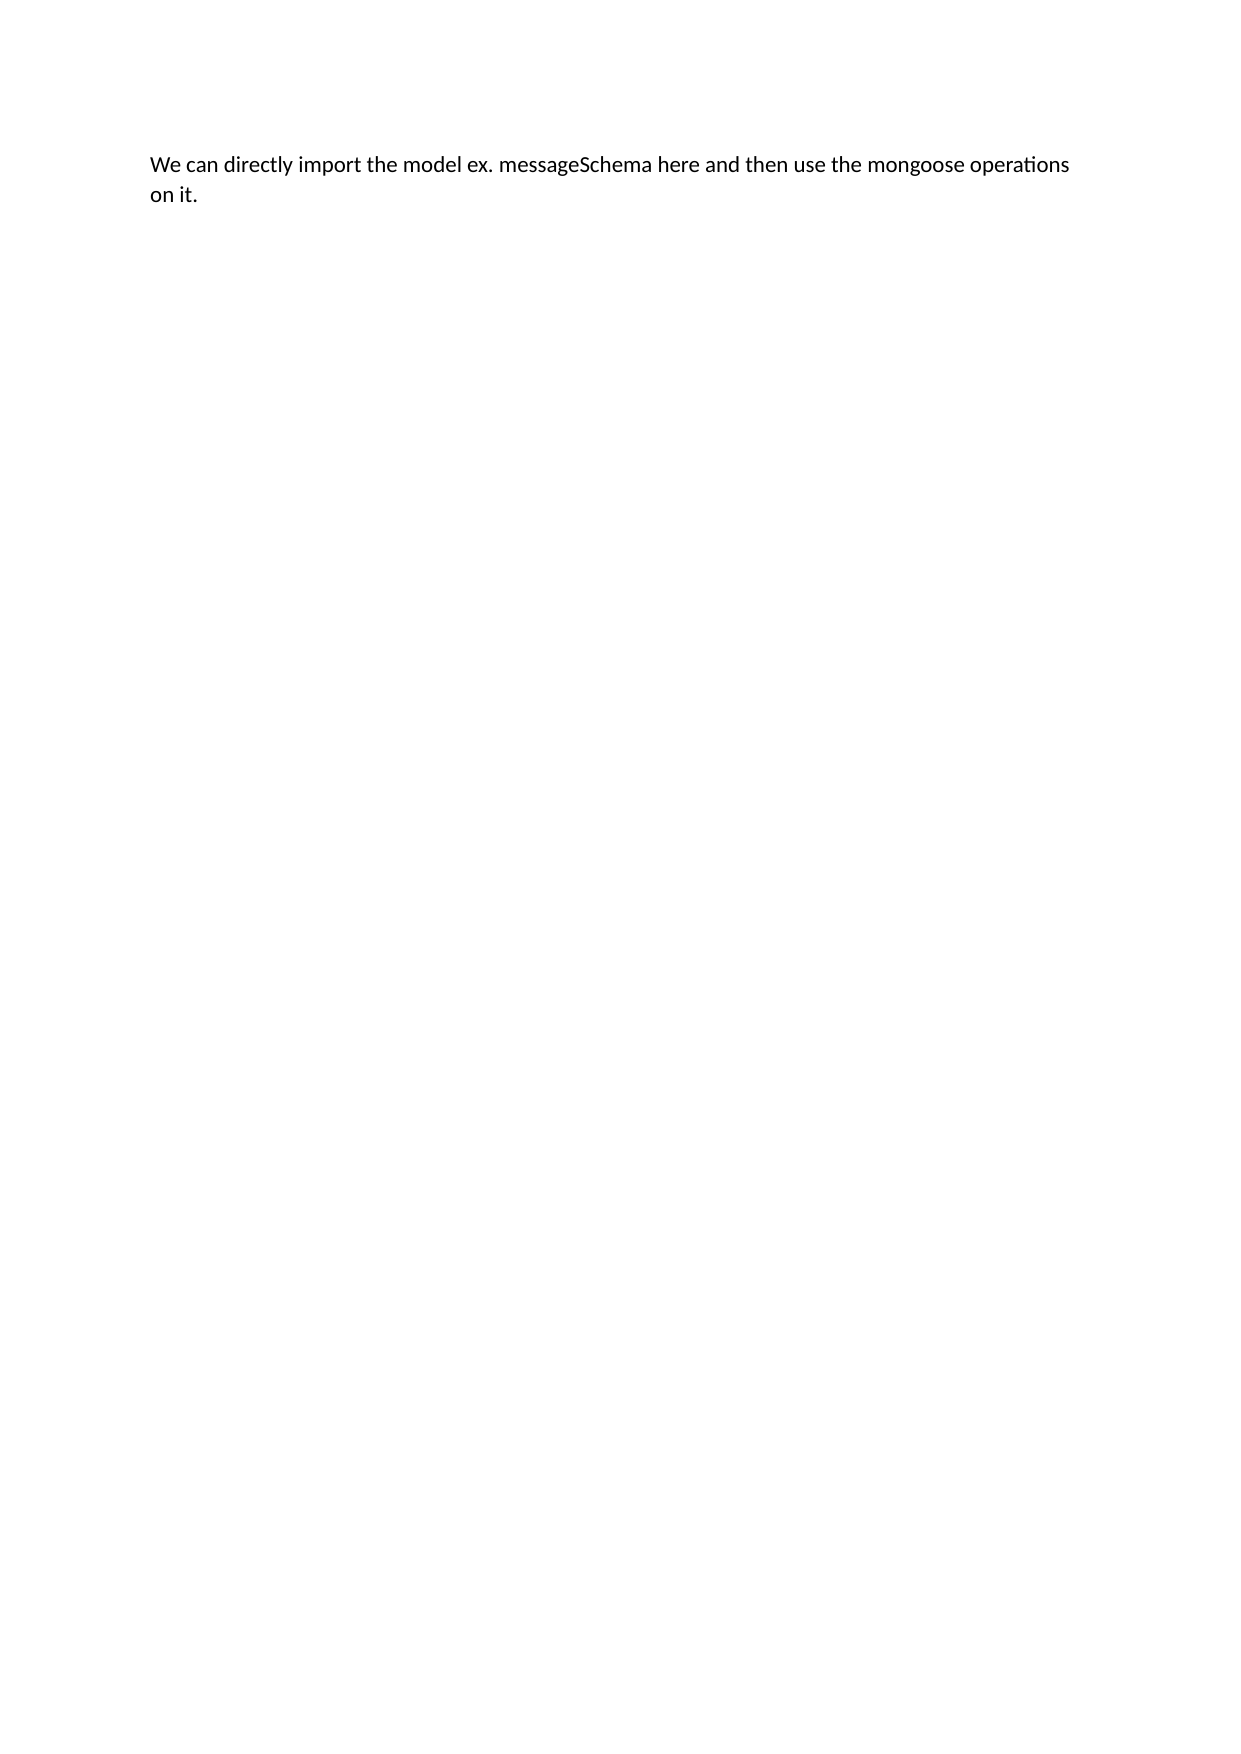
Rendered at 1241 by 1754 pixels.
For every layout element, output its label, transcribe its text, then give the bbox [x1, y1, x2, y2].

text We can directly import the model ex. messageSchema here and then use the mongoose operations on it. [150, 150, 1090, 208]
